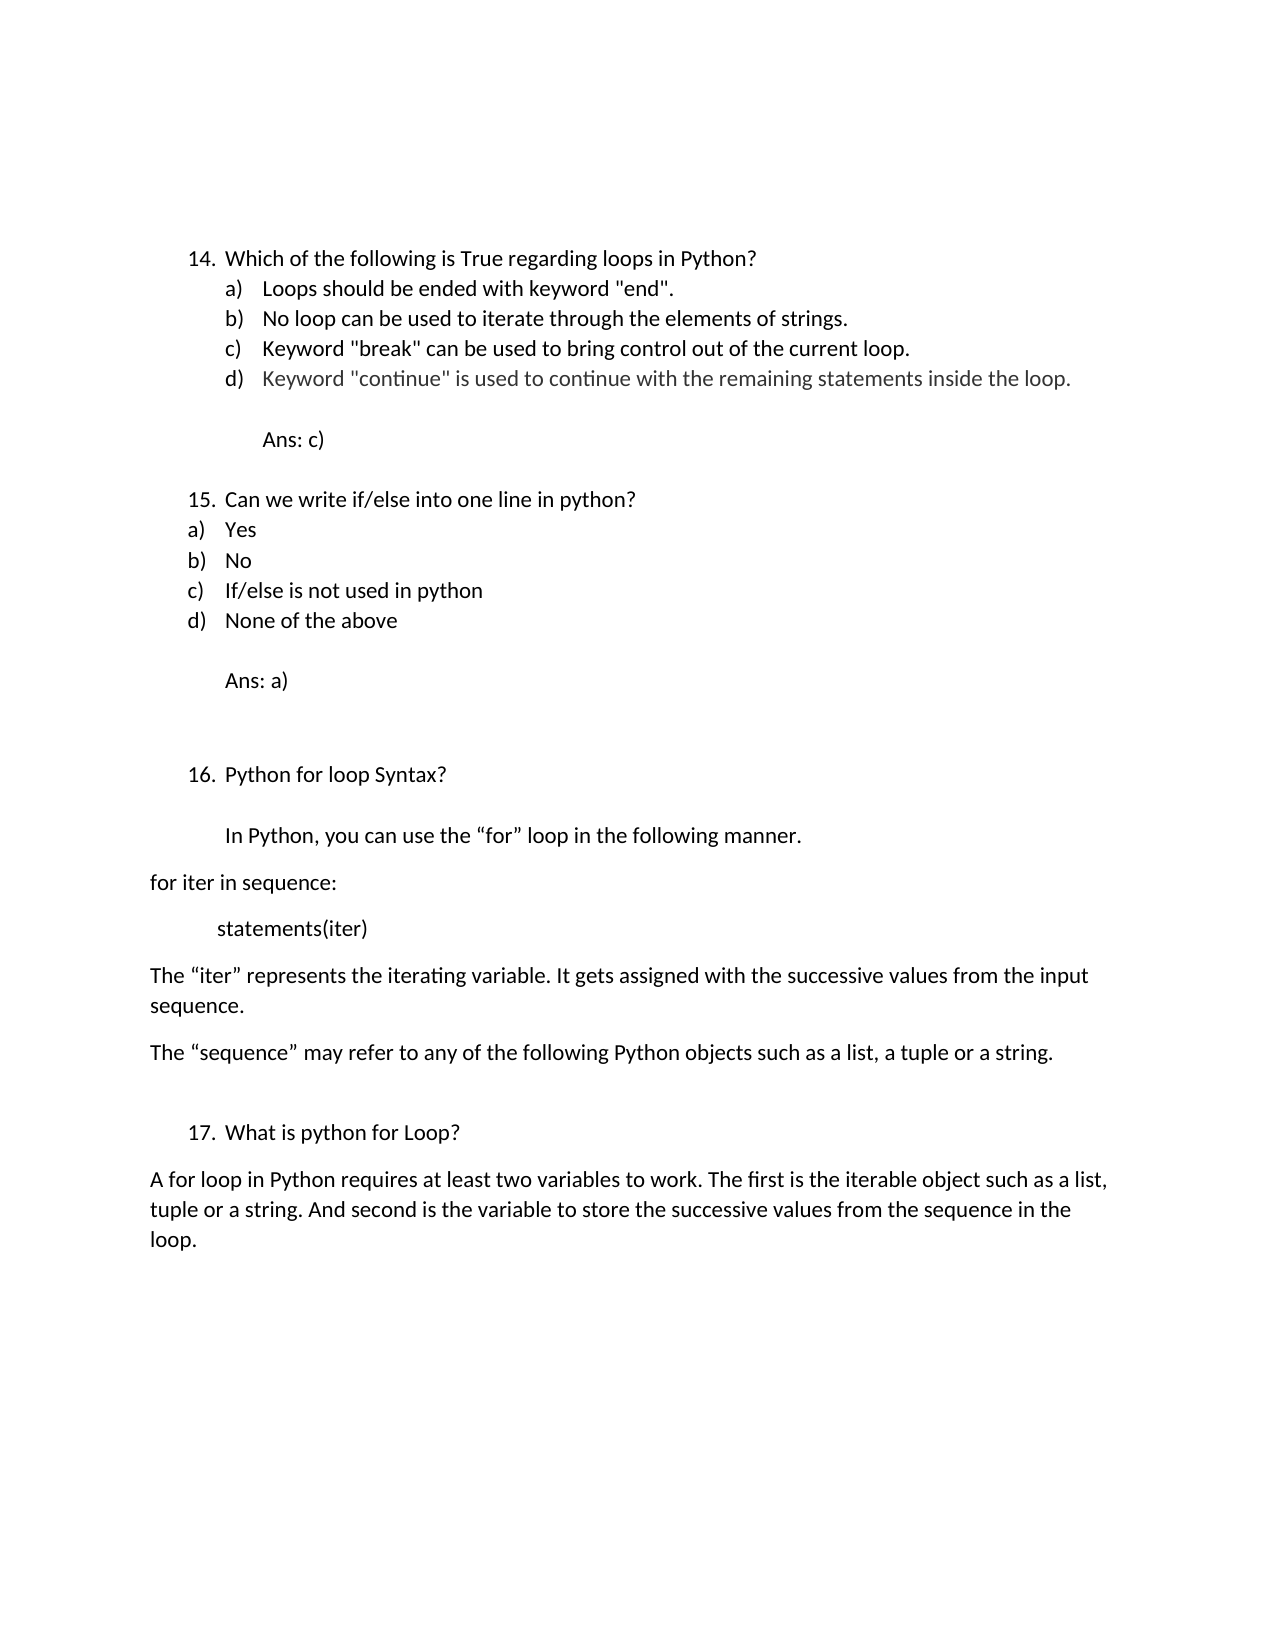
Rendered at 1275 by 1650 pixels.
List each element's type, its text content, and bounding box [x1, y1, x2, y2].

list Which of the following is True regarding loops in Python? [187, 244, 1125, 272]
list No [187, 546, 1125, 574]
text The “iter” represents the iterating variable. It gets assigned with the successive values from the input sequence. [150, 961, 1125, 1020]
list Python for loop Syntax? [187, 760, 1125, 788]
list Keyword "continue" is used to continue with the remaining statements inside the loop. [225, 364, 1125, 393]
text A for loop in Python requires at least two variables to work. The first is the iterable object such as a list, tuple or a string. And second is the variable to store the successive values from the sequence in the loop. [150, 1165, 1125, 1254]
text The “sequence” may refer to any of the following Python objects such as a list, a tuple or a string. [150, 1038, 1125, 1067]
list Ans: c) [262, 425, 1125, 453]
list Keyword "break" can be used to bring control out of the current loop. [225, 334, 1125, 362]
text for iter in sequence: [150, 868, 1125, 896]
list Yes [187, 516, 1125, 544]
list No loop can be used to iterate through the elements of strings. [225, 304, 1125, 332]
list Ans: a) [225, 667, 1125, 695]
text statements(iter) [150, 914, 1125, 943]
list In Python, you can use the “for” loop in the following manner. [225, 821, 1125, 849]
list None of the above [187, 606, 1125, 634]
list Can we write if/else into one line in python? [187, 485, 1125, 513]
list What is python for Loop? [187, 1118, 1125, 1146]
list Loops should be ended with keyword "end". [225, 274, 1125, 302]
list If/else is not used in python [187, 576, 1125, 604]
